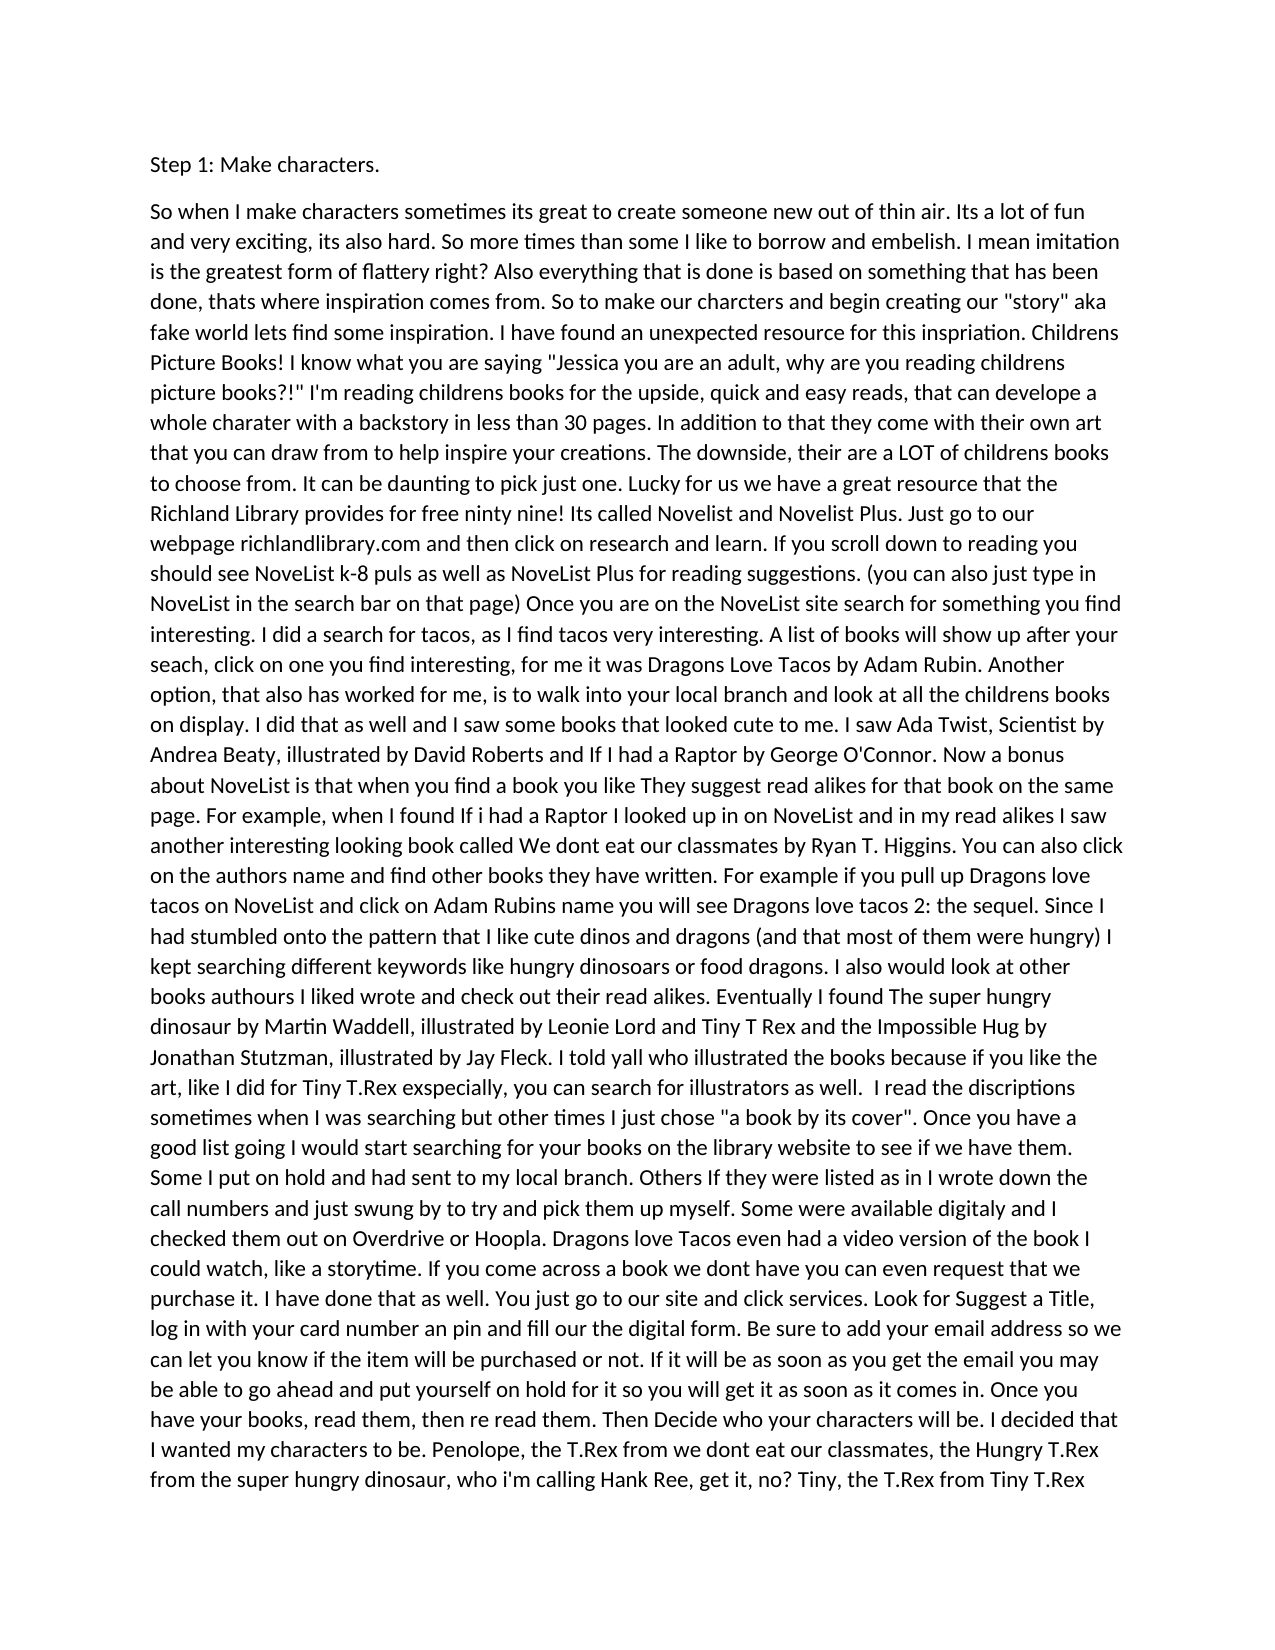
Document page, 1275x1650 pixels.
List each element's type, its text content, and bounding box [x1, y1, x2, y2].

text Step 1: Make characters. [150, 150, 1125, 178]
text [150, 197, 1125, 1494]
